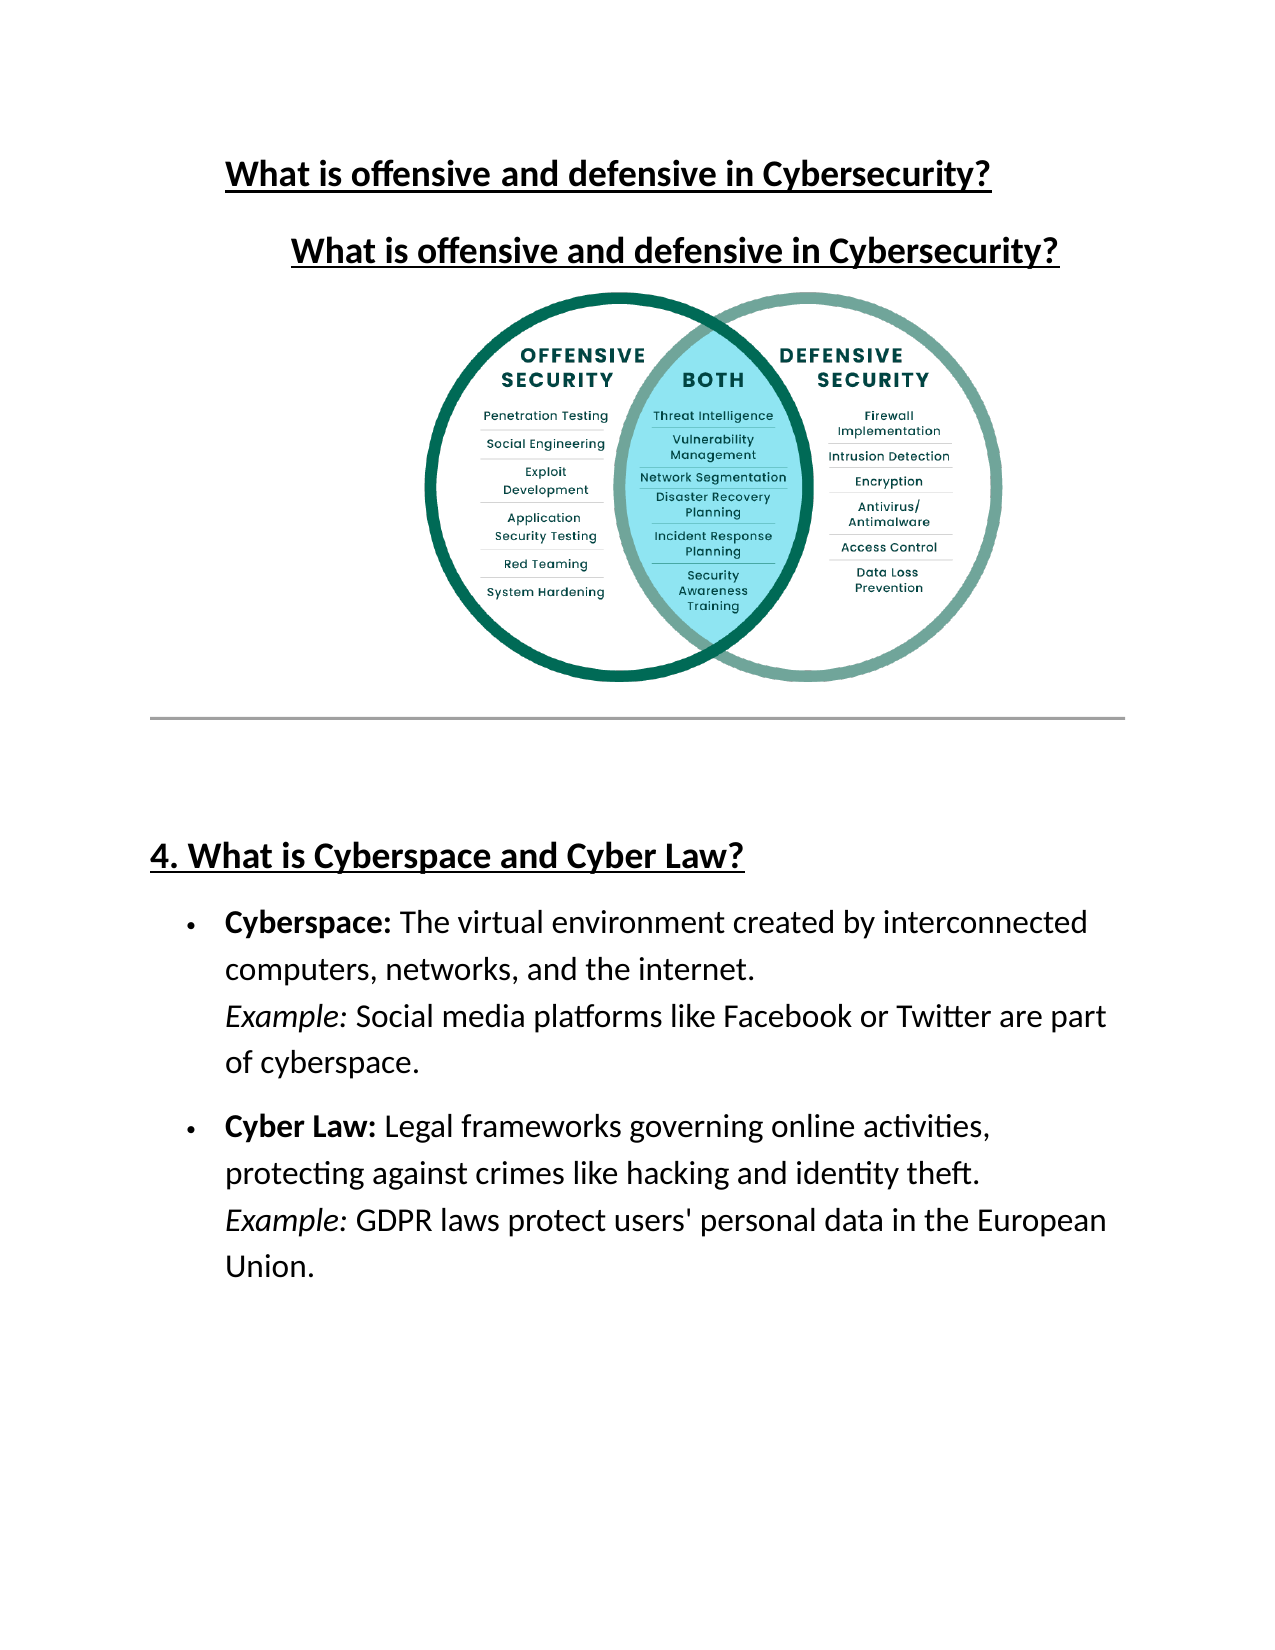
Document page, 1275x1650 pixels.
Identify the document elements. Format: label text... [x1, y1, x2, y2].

text 4. What is Cyberspace and Cyber Law? [150, 832, 1125, 878]
picture [225, 276, 1200, 696]
list Cyber Law: Legal frameworks governing online activities, protecting against crimes like hacking and identity theft. Example: GDPR laws protect users' personal data in the European Union. [187, 1105, 1125, 1286]
text What is offensive and defensive in Cybersecurity? [225, 150, 1125, 276]
list Cyberspace: The virtual environment created by interconnected computers, networks, and the internet. Example: Social media platforms like Facebook or Twitter are part of cyberspace. [187, 901, 1125, 1082]
